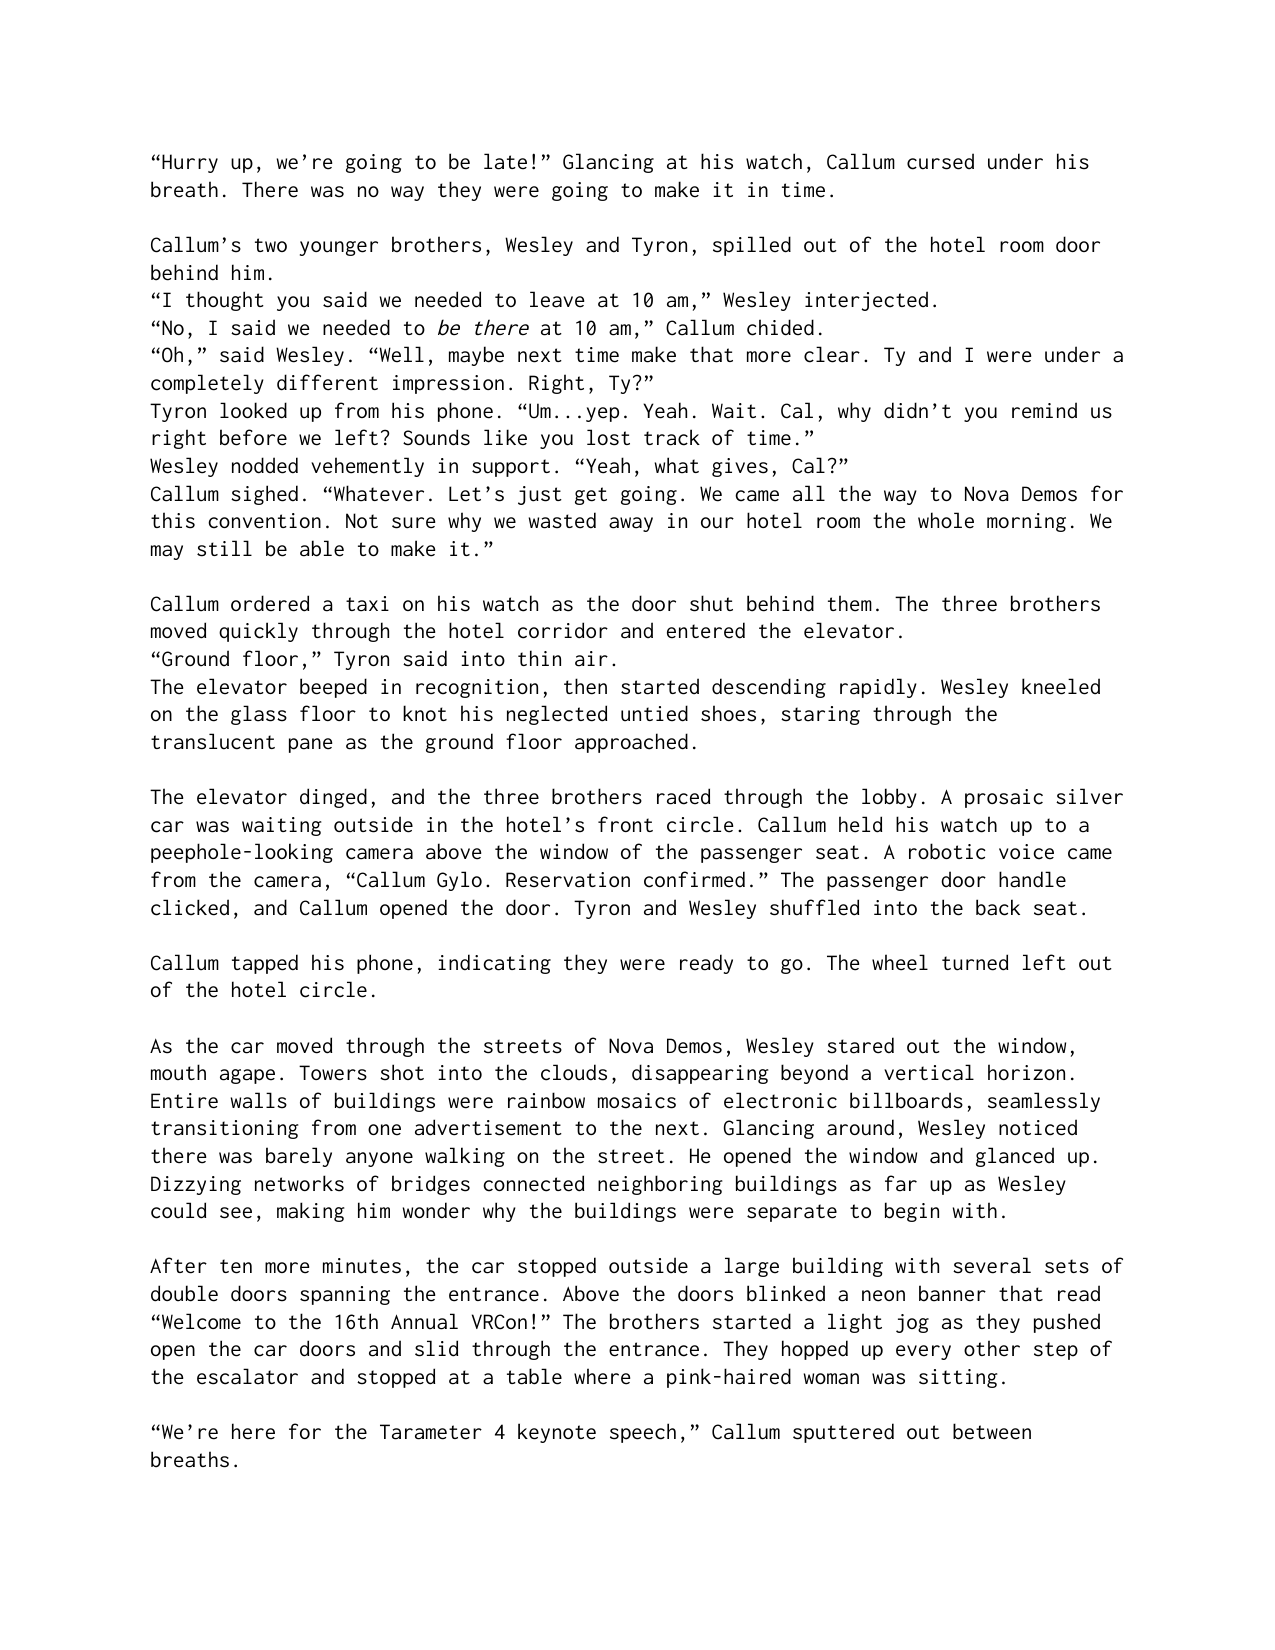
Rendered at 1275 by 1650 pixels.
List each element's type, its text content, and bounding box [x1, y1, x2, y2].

text Callum tapped his phone, indicating they were ready to go. The wheel turned left out of the hotel circle. [150, 951, 1125, 1002]
text After ten more minutes, the car stopped outside a large building with several sets of double doors spanning the entrance. Above the doors blinked a neon banner that read “Welcome to the 16th Annual VRCon!” The brothers started a light jog as they pushed open the car doors and slid through the entrance. They hopped up every other step of the escalator and stopped at a table where a pink-haired woman was sitting. [150, 1254, 1125, 1389]
text The elevator beeped in recognition, then started descending rapidly. Wesley kneeled on the glass floor to knot his neglected untied shoes, staring through the translucent pane as the ground floor approached. [150, 674, 1125, 754]
text Callum ordered a taxi on his watch as the door shut behind them. The three brothers moved quickly through the hotel corridor and entered the elevator. [150, 592, 1125, 643]
text “No, I said we needed to be there at 10 am,” Callum chided. [150, 316, 1125, 340]
text As the car moved through the streets of Nova Demos, Wesley stared out the window, mouth agape. Towers shot into the clouds, disappearing beyond a vertical horizon. Entire walls of buildings were rainbow mosaics of electronic billboards, seamlessly transitioning from one advertisement to the next. Glancing around, Wesley noticed there was barely anyone walking on the street. He opened the window and glanced up. Dizzying networks of bridges connected neighboring buildings as far up as Wesley could see, making him wonder why the buildings were separate to begin with. [150, 1033, 1125, 1223]
text Tyron looked up from his phone. “Um...yep. Yeah. Wait. Cal, why didn’t you remind us right before we left? Sounds like you lost track of time.” [150, 398, 1125, 450]
text Wesley nodded vehemently in support. “Yeah, what gives, Cal?” [150, 454, 1125, 478]
text Callum sighed. “Whatever. Let’s just get going. We came all the way to Nova Demos for this convention. Not sure why we wasted away in our hotel room the whole morning. We may still be able to make it.” [150, 481, 1125, 561]
text “I thought you said we needed to leave at 10 am,” Wesley interjected. [150, 288, 1125, 312]
text “Hurry up, we’re going to be late!” Glancing at his watch, Callum cursed under his breath. There was no way they were going to make it in time. [150, 150, 1125, 202]
text “Oh,” said Wesley. “Well, maybe next time make that more clear. Ty and I were under a completely different impression. Right, Ty?” [150, 343, 1125, 395]
text The elevator dinged, and the three brothers raced through the lobby. A prosaic silver car was waiting outside in the hotel’s front circle. Callum held his watch up to a peephole-looking camera above the window of the passenger seat. A robotic voice came from the camera, “Callum Gylo. Reservation confirmed.” The passenger door handle clicked, and Callum opened the door. Tyron and Wesley shuffled into the back seat. [150, 785, 1125, 919]
text “Ground floor,” Tyron said into thin air. [150, 647, 1125, 671]
text Callum’s two younger brothers, Wesley and Tyron, spilled out of the hotel room door behind him. [150, 233, 1125, 284]
text “We’re here for the Tarameter 4 keynote speech,” Callum sputtered out between breaths. [150, 1420, 1125, 1471]
